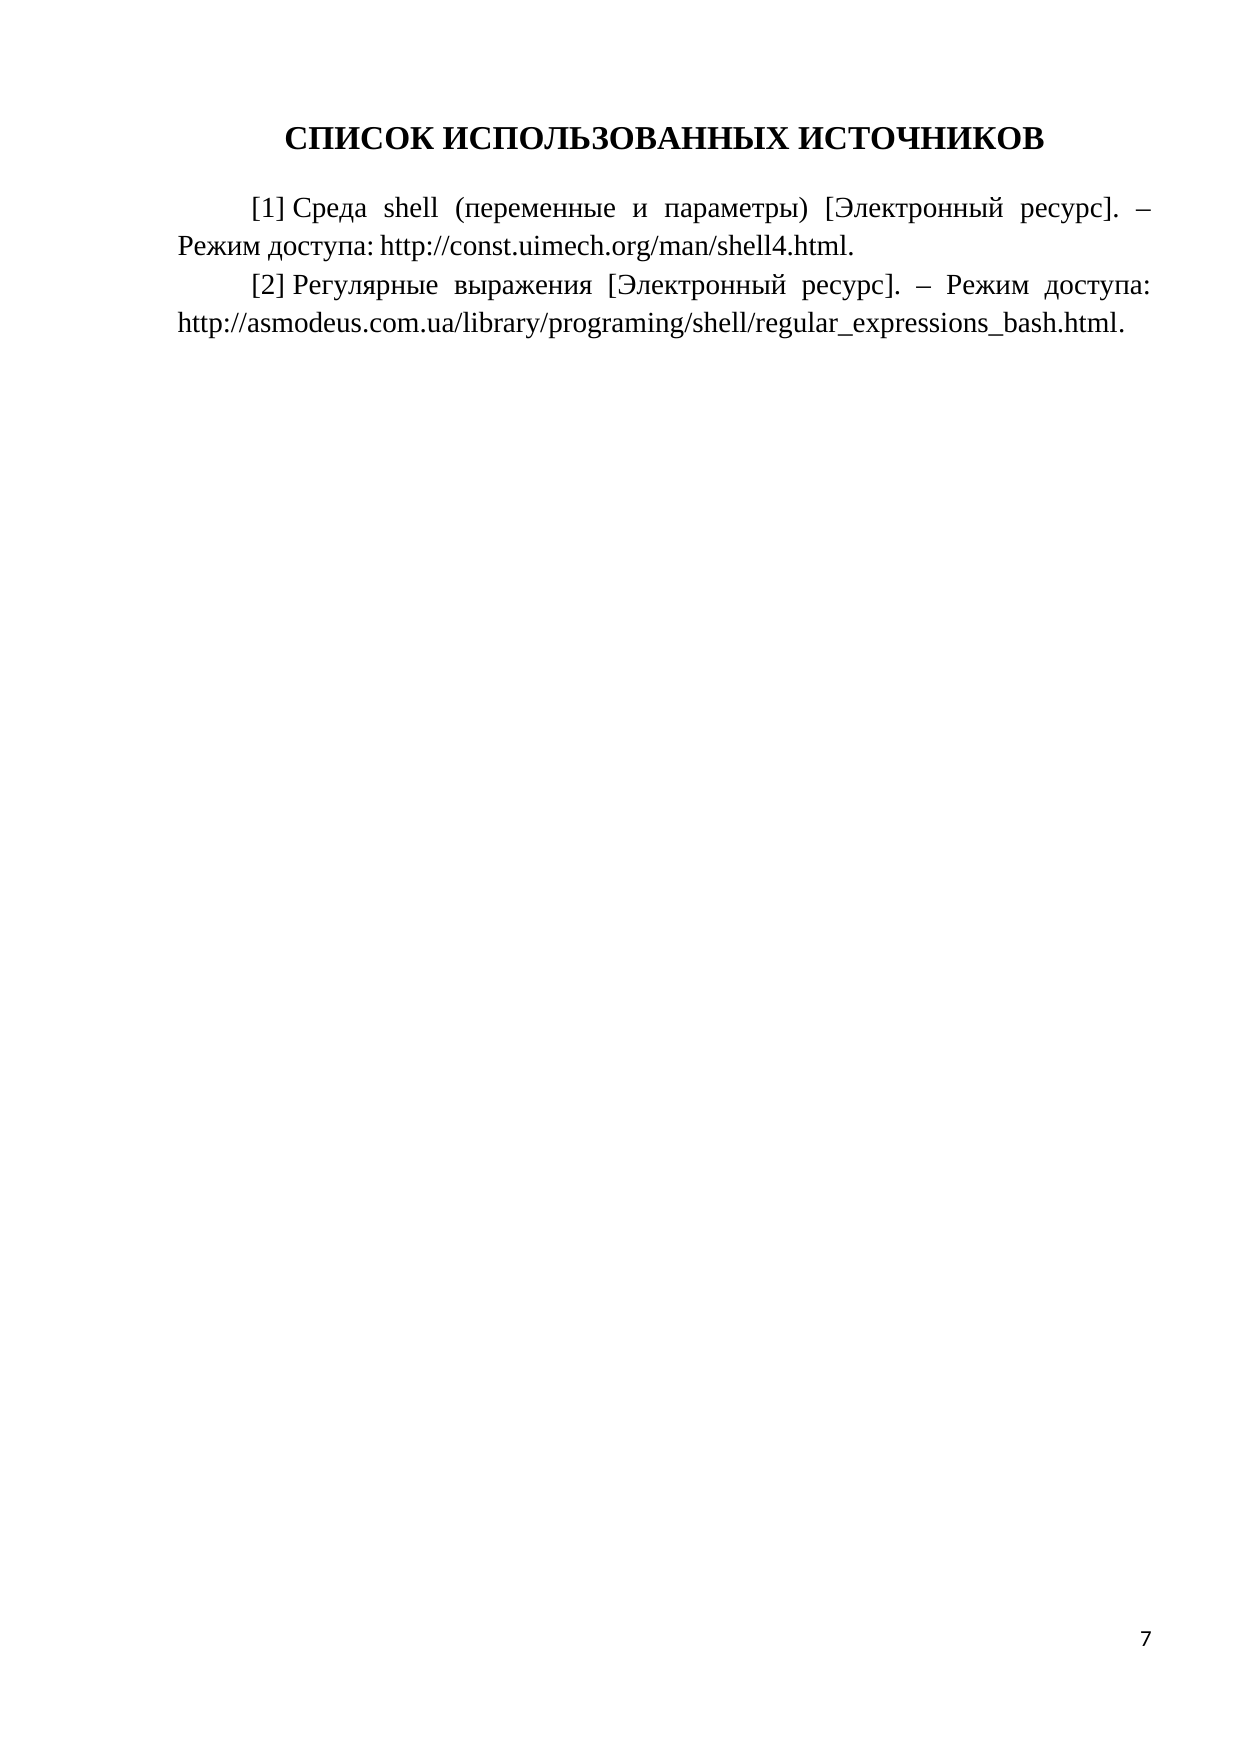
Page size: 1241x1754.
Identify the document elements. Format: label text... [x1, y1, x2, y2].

list Регулярные выражения [Электронный ресурс]. – Режим доступа: http://asmodeus.com.ua/library/programing/shell/regular_expressions_bash.html. [177, 267, 1152, 339]
subtitle СПИСОК ИСПОЛЬЗОВАННЫХ ИСТОЧНИКОВ [177, 118, 1152, 156]
list Среда shell (переменные и параметры) [Электронный ресурс]. – Режим доступа: http://const.uimech.org/man/shell4.html. [177, 190, 1152, 262]
